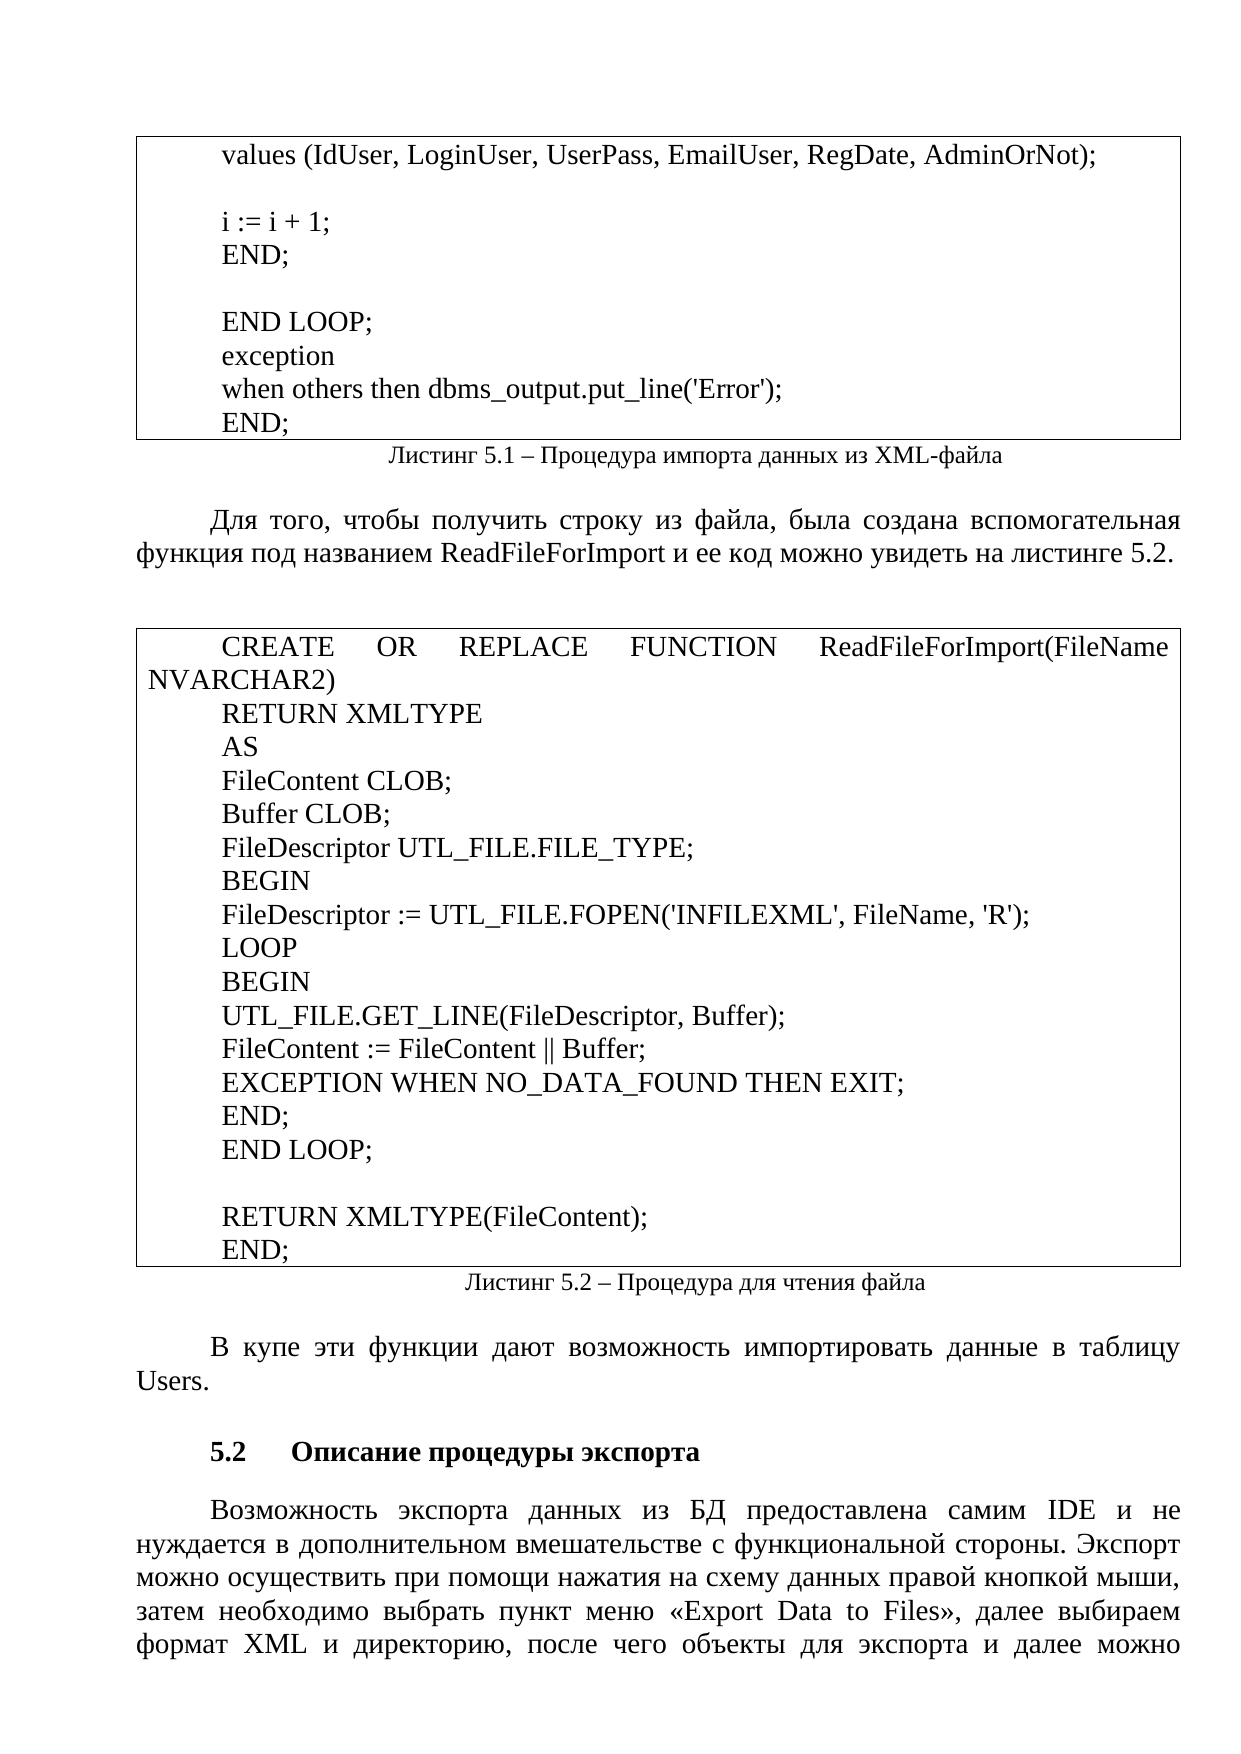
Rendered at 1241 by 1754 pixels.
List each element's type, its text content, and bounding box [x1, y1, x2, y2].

table_header CREATE OR REPLACE FUNCTION ReadFileForImport(FileName NVARCHAR2) RETURN XMLTYPE AS FileContent CLOB; Buffer CLOB; FileDescriptor UTL_FILE.FILE_TYPE; BEGIN FileDescriptor := UTL_FILE.FOPEN('INFILEXML', FileName, 'R'); LOOP BEGIN UTL_FILE.GET_LINE(FileDescriptor, Buffer); FileContent := FileContent || Buffer; EXCEPTION WHEN NO_DATA_FOUND THEN EXIT; END; END LOOP; RETURN XMLTYPE(FileContent); END; [137, 629, 1180, 1266]
text В купе эти функции дают возможность импортировать данные в таблицу Users. [136, 1329, 1181, 1396]
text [136, 1492, 1181, 1660]
text Листинг 5.1 – Процедура импорта данных из XML-файла [136, 440, 1181, 468]
text Для того, чтобы получить строку из файла, была создана вспомогательная функция под названием ReadFileForImport и ее код можно увидеть на листинге 5.2. [136, 502, 1181, 569]
text Листинг 5.2 – Процедура для чтения файла [136, 1267, 1181, 1296]
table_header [137, 137, 1180, 439]
list Описание процедуры экспорта [136, 1434, 1181, 1467]
